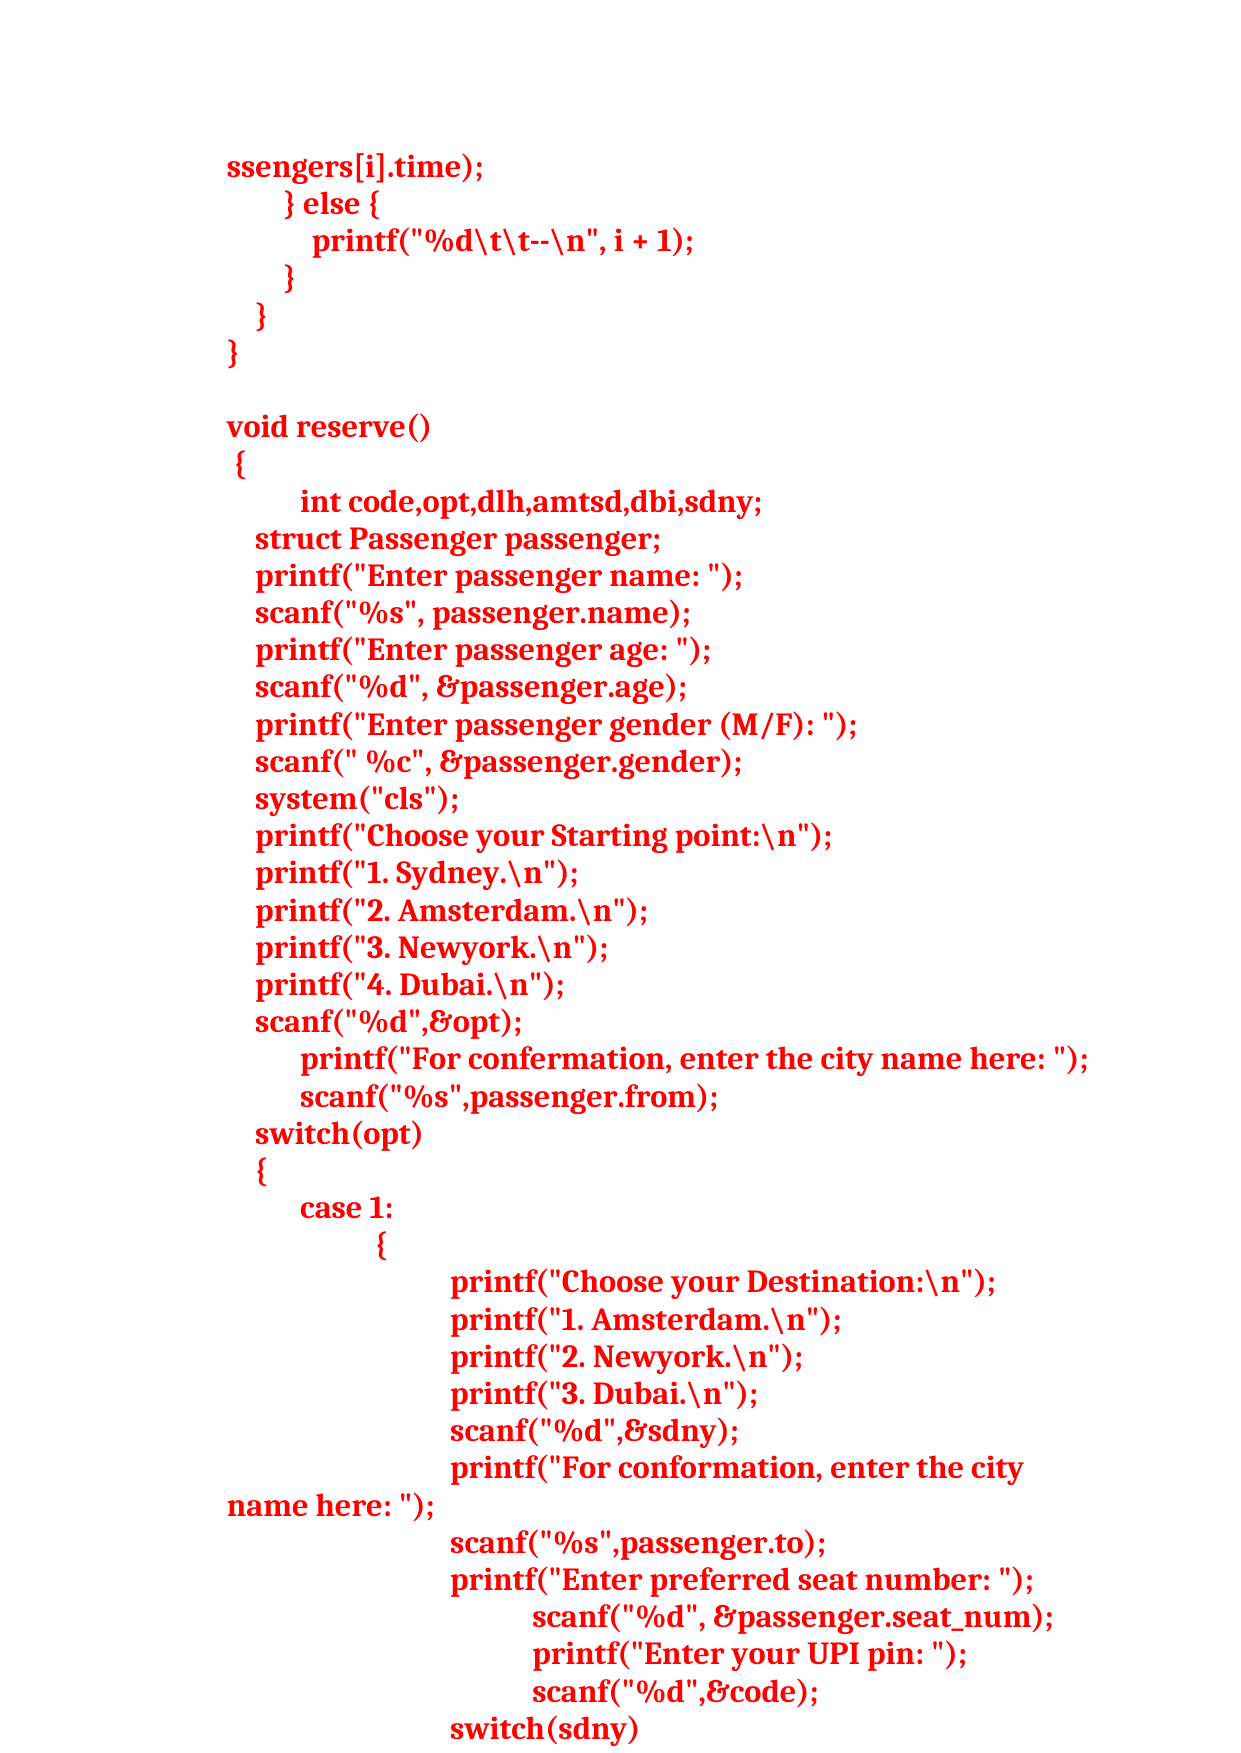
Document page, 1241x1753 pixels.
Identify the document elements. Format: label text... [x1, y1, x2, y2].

text } [227, 334, 1099, 371]
text printf("Enter passenger gender (M/F): "); [227, 706, 1099, 743]
text scanf("%s",passenger.to); [227, 1524, 1099, 1561]
text printf("Enter passenger age: "); [227, 632, 1099, 669]
text printf("For conformation, enter the city name here: "); [227, 1450, 1099, 1524]
text case 1: [227, 1189, 1099, 1227]
text void reserve() [227, 408, 1099, 446]
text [227, 148, 1099, 185]
text printf("1. Sydney.\n"); [227, 855, 1099, 892]
text printf("Enter preferred seat number: "); [227, 1561, 1099, 1598]
text scanf("%d",&opt); [227, 1003, 1099, 1041]
text { [227, 1152, 1099, 1189]
text } else { [227, 185, 1099, 223]
text scanf("%d", &passenger.seat_num); [227, 1598, 1099, 1636]
text printf("%d\t\t--\n", i + 1); [227, 223, 1099, 260]
text } [227, 260, 1099, 297]
text { [227, 446, 1099, 483]
text scanf("%d",&code); [227, 1673, 1099, 1710]
text printf("2. Amsterdam.\n"); [227, 892, 1099, 929]
text printf("Enter your UPI pin: "); [227, 1636, 1099, 1673]
text printf("4. Dubai.\n"); [227, 966, 1099, 1003]
text system("cls"); [227, 780, 1099, 818]
text printf("1. Amsterdam.\n"); [227, 1301, 1099, 1338]
text int code,opt,dlh,amtsd,dbi,sdny; [227, 483, 1099, 520]
text printf("3. Newyork.\n"); [227, 929, 1099, 966]
text scanf(" %c", &passenger.gender); [227, 743, 1099, 780]
text printf("Choose your Starting point:\n"); [227, 818, 1099, 855]
text scanf("%d",&sdny); [227, 1413, 1099, 1450]
text printf("2. Newyork.\n"); [227, 1338, 1099, 1375]
text printf("3. Dubai.\n"); [227, 1375, 1099, 1413]
text printf("Choose your Destination:\n"); [227, 1264, 1099, 1301]
text struct Passenger passenger; [227, 520, 1099, 557]
text switch(sdny) [227, 1710, 1099, 1747]
text { [227, 1227, 1099, 1264]
text scanf("%s", passenger.name); [227, 594, 1099, 632]
text printf("For confermation, enter the city name here: "); [227, 1041, 1099, 1078]
text printf("Enter passenger name: "); [227, 557, 1099, 594]
text } [227, 297, 1099, 334]
text scanf("%s",passenger.from); [227, 1078, 1099, 1115]
text switch(opt) [227, 1115, 1099, 1152]
text scanf("%d", &passenger.age); [227, 669, 1099, 706]
